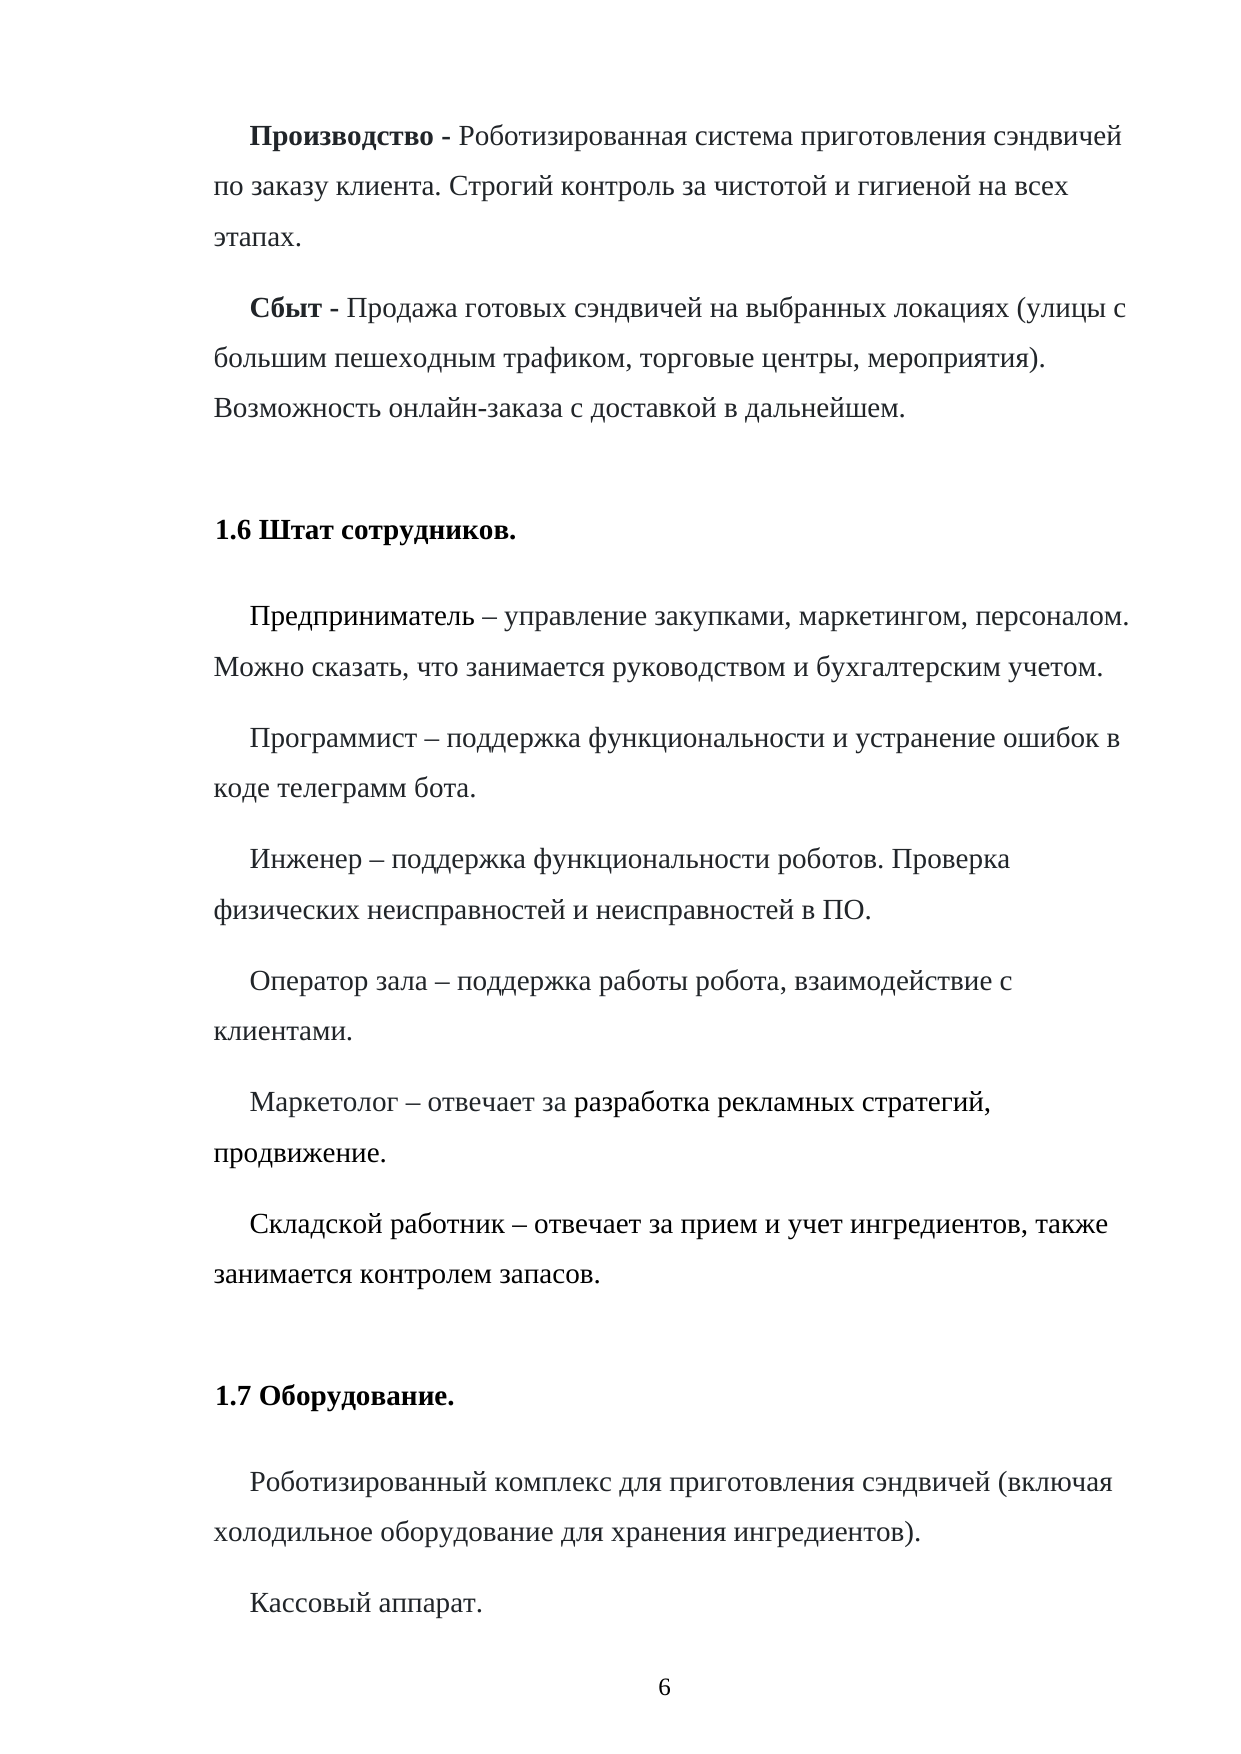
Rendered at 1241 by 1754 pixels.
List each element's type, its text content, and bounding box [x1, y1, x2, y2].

text Роботизированный комплекс для приготовления сэндвичей (включая холодильное оборудование для хранения ингредиентов). [213, 1464, 1152, 1548]
subtitle Оборудование. [215, 1378, 1152, 1411]
text Маркетолог – отвечает за разработка рекламных стратегий, продвижение. [213, 1084, 1152, 1168]
text Производство - Роботизированная система приготовления сэндвичей по заказу клиента. Строгий контроль за чистотой и гигиеной на всех этапах. [213, 118, 1152, 252]
text Программист – поддержка функциональности и устранение ошибок в коде телеграмм бота. [213, 720, 1152, 804]
subtitle Штат сотрудников. [215, 512, 1152, 546]
text Инженер – поддержка функциональности роботов. Проверка физических неисправностей и неисправностей в ПО. [213, 841, 1152, 925]
text Складской работник – отвечает за прием и учет ингредиентов, также занимается контролем запасов. [213, 1206, 1152, 1290]
text Оператор зала – поддержка работы робота, взаимодействие с клиентами. [213, 963, 1152, 1047]
text Кассовый аппарат. [213, 1586, 1152, 1619]
text Предприниматель – управление закупками, маркетингом, персоналом. Можно сказать, что занимается руководством и бухгалтерским учетом. [213, 598, 1152, 682]
